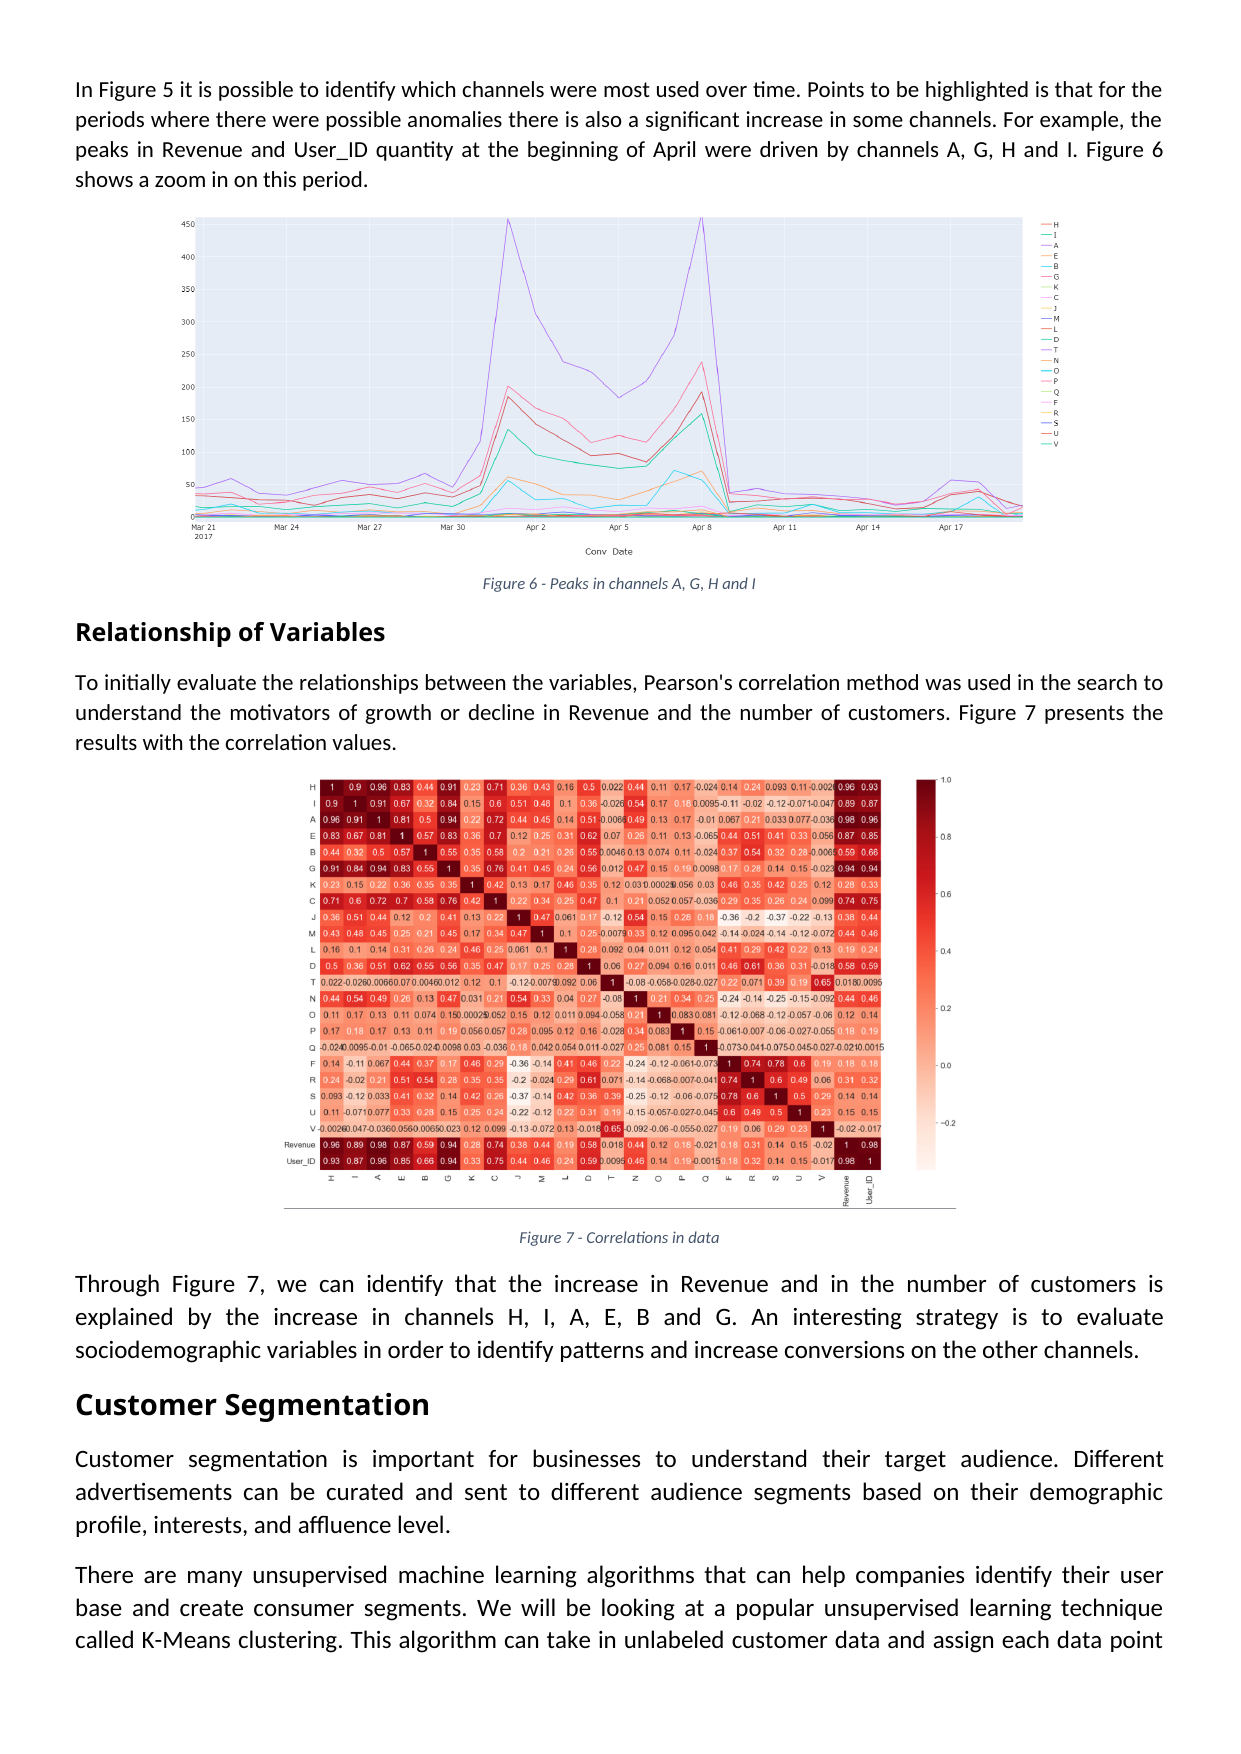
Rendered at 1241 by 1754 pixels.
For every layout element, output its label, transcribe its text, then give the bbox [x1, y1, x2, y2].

text Through Figure 7, we can identify that the increase in Revenue and in the number of customers is explained by the increase in channels H, I, A, E, B and G. An interesting strategy is to evaluate sociodemographic variables in order to identify patterns and increase conversions on the other channels. [75, 1268, 1165, 1365]
text Customer Segmentation [75, 1384, 1165, 1423]
text In Figure 5 it is possible to identify which channels were most used over time. Points to be highlighted is that for the periods where there were possible anomalies there is also a significant increase in some channels. For example, the peaks in Revenue and User_ID quantity at the beginning of April were driven by channels A, G, H and I. Figure 6 shows a zoom in on this period. [75, 75, 1165, 194]
text Relationship of Variables [75, 614, 1165, 649]
picture [283, 775, 957, 1209]
text Figure 7 - Correlations in data [75, 1227, 1165, 1248]
text Figure 6 - Peaks in channels A, G, H and I [75, 573, 1165, 594]
picture [177, 212, 1063, 555]
text To initially evaluate the relationships between the variables, Pearson's correlation method was used in the search to understand the motivators of growth or decline in Revenue and the number of customers. Figure 7 presents the results with the correlation values. [75, 668, 1165, 756]
text Customer segmentation is important for businesses to understand their target audience. Different advertisements can be curated and sent to different audience segments based on their demographic profile, interests, and affluence level. [75, 1443, 1165, 1540]
